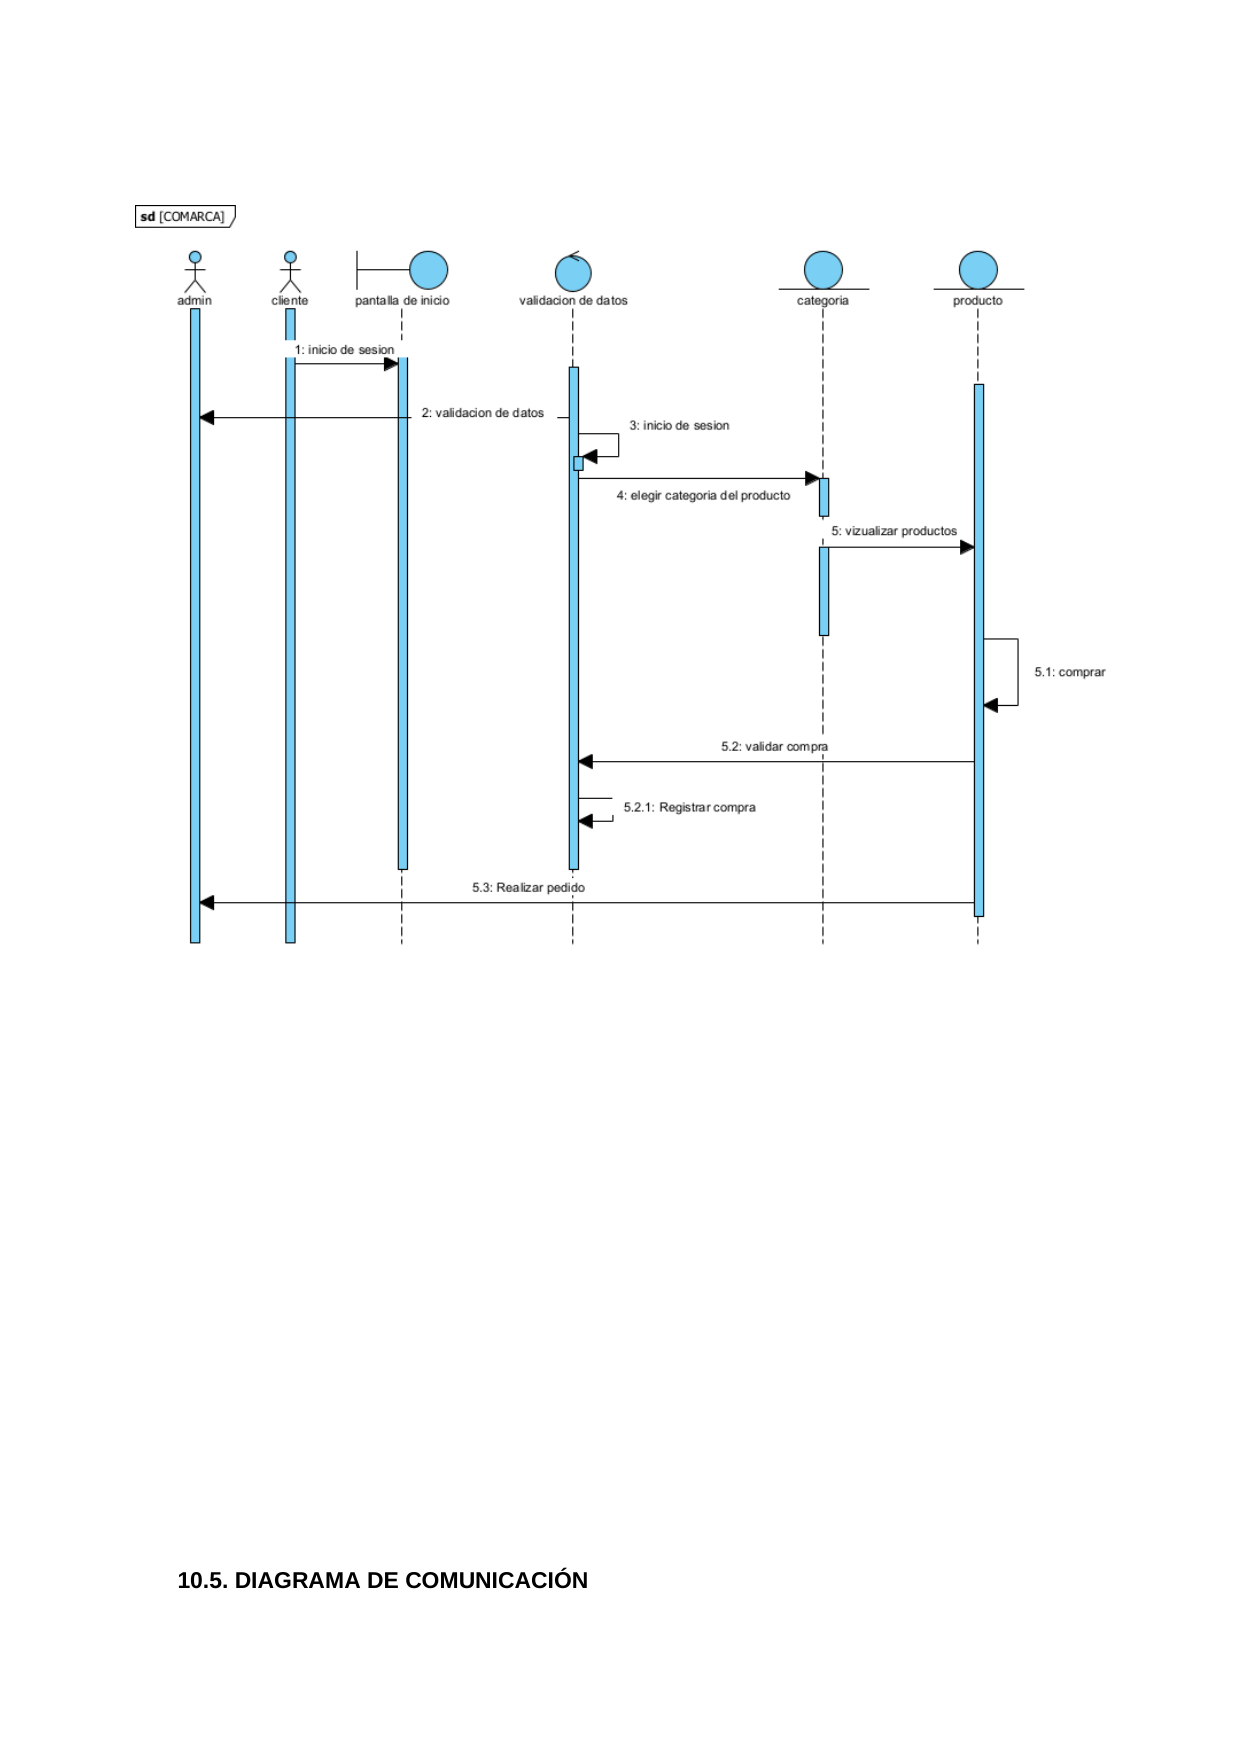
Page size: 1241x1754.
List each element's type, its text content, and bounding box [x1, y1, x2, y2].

picture [135, 205, 1117, 966]
text 10.5. DIAGRAMA DE COMUNICACIÓN [177, 1567, 1063, 1593]
